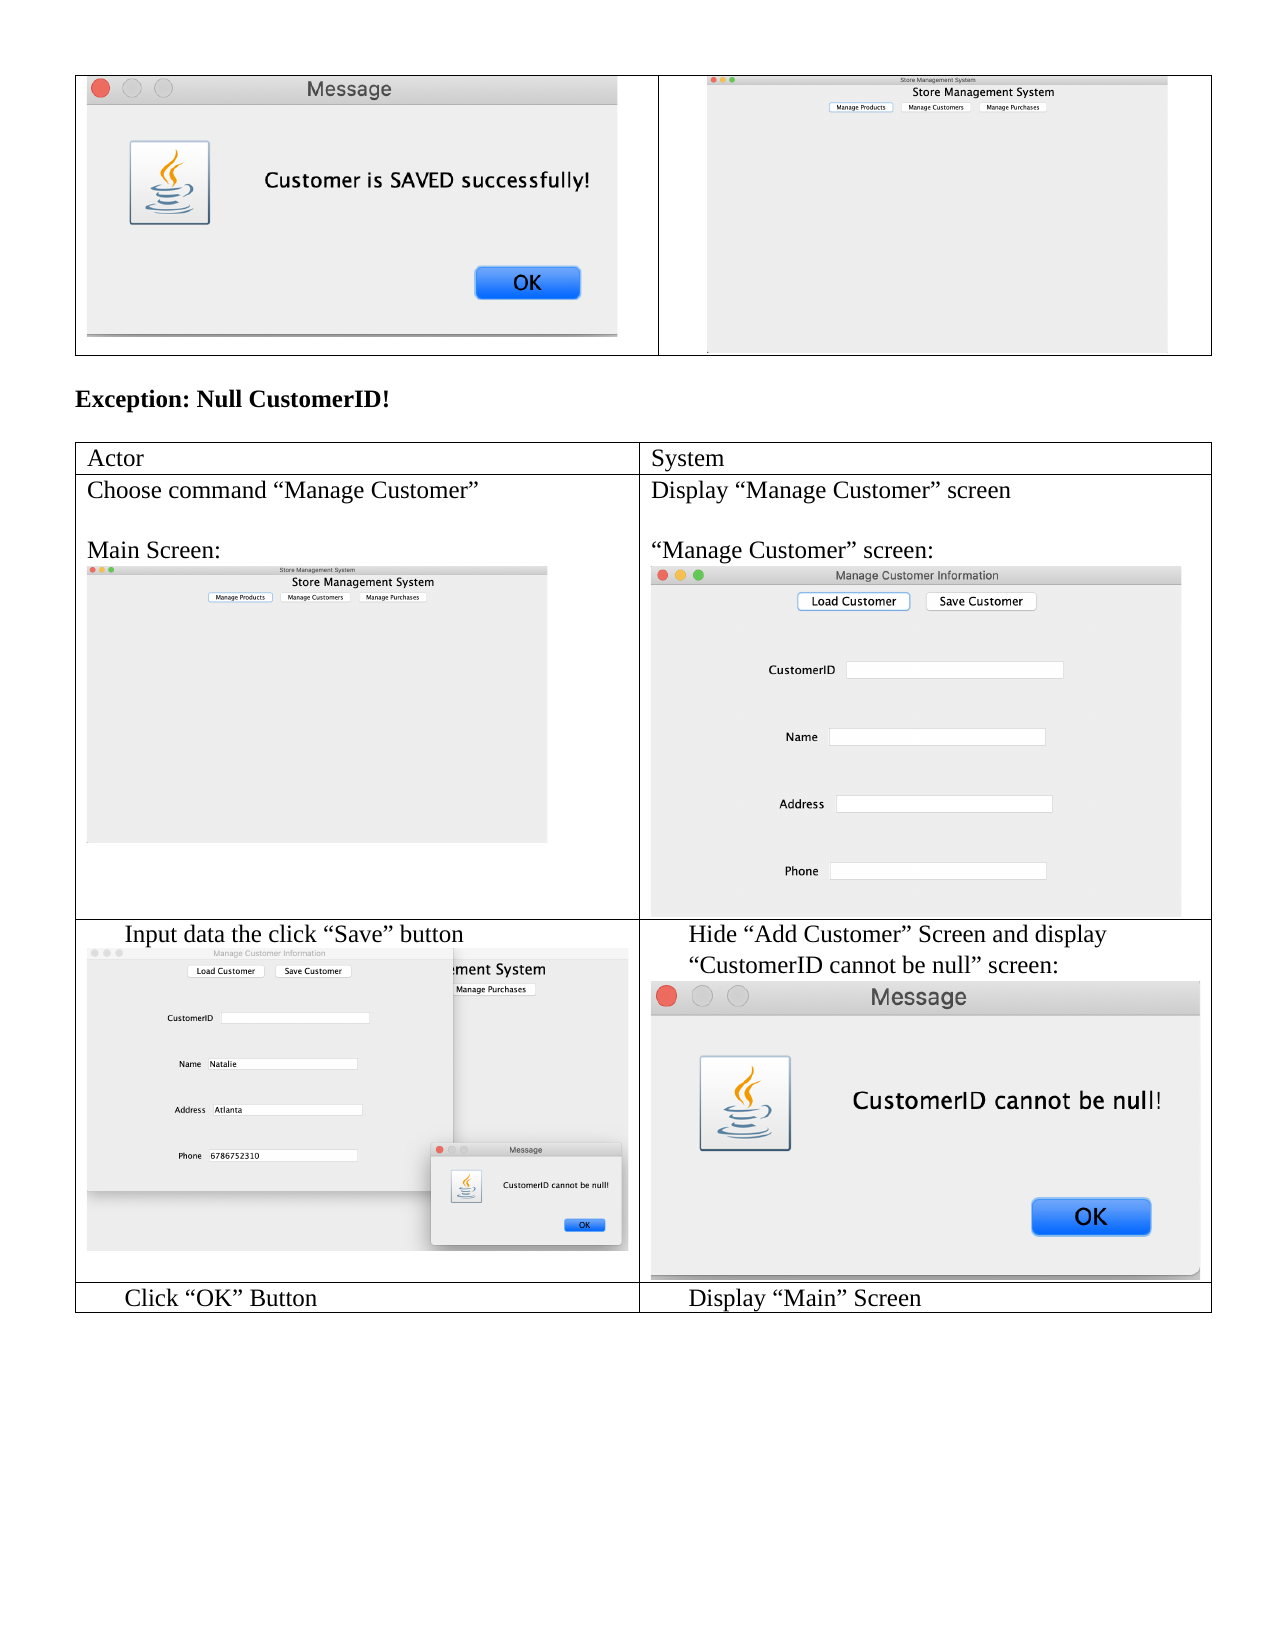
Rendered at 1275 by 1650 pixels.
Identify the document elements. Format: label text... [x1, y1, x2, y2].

picture [86, 76, 618, 337]
table_cell Input data the click “Save” button [76, 920, 639, 1282]
table_header Actor [76, 443, 639, 474]
table_cell Click “OK” Button [76, 1283, 639, 1312]
table_header System [640, 443, 1211, 474]
table_cell Click “OK” Button [76, 76, 658, 355]
picture [86, 948, 629, 1251]
picture [650, 566, 1182, 917]
table_cell Choose command “Manage Customer” Main Screen: [76, 475, 639, 918]
text Exception: Null CustomerID! [75, 384, 1200, 413]
picture [650, 981, 1201, 1280]
picture [86, 566, 548, 843]
table_cell Hide “Add Customer” Screen and display “CustomerID cannot be null” screen: [640, 920, 1211, 1282]
picture [707, 76, 1168, 353]
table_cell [640, 1283, 1211, 1312]
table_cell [659, 76, 1211, 355]
table_cell Display “Manage Customer” screen “Manage Customer” screen: [640, 475, 1211, 918]
